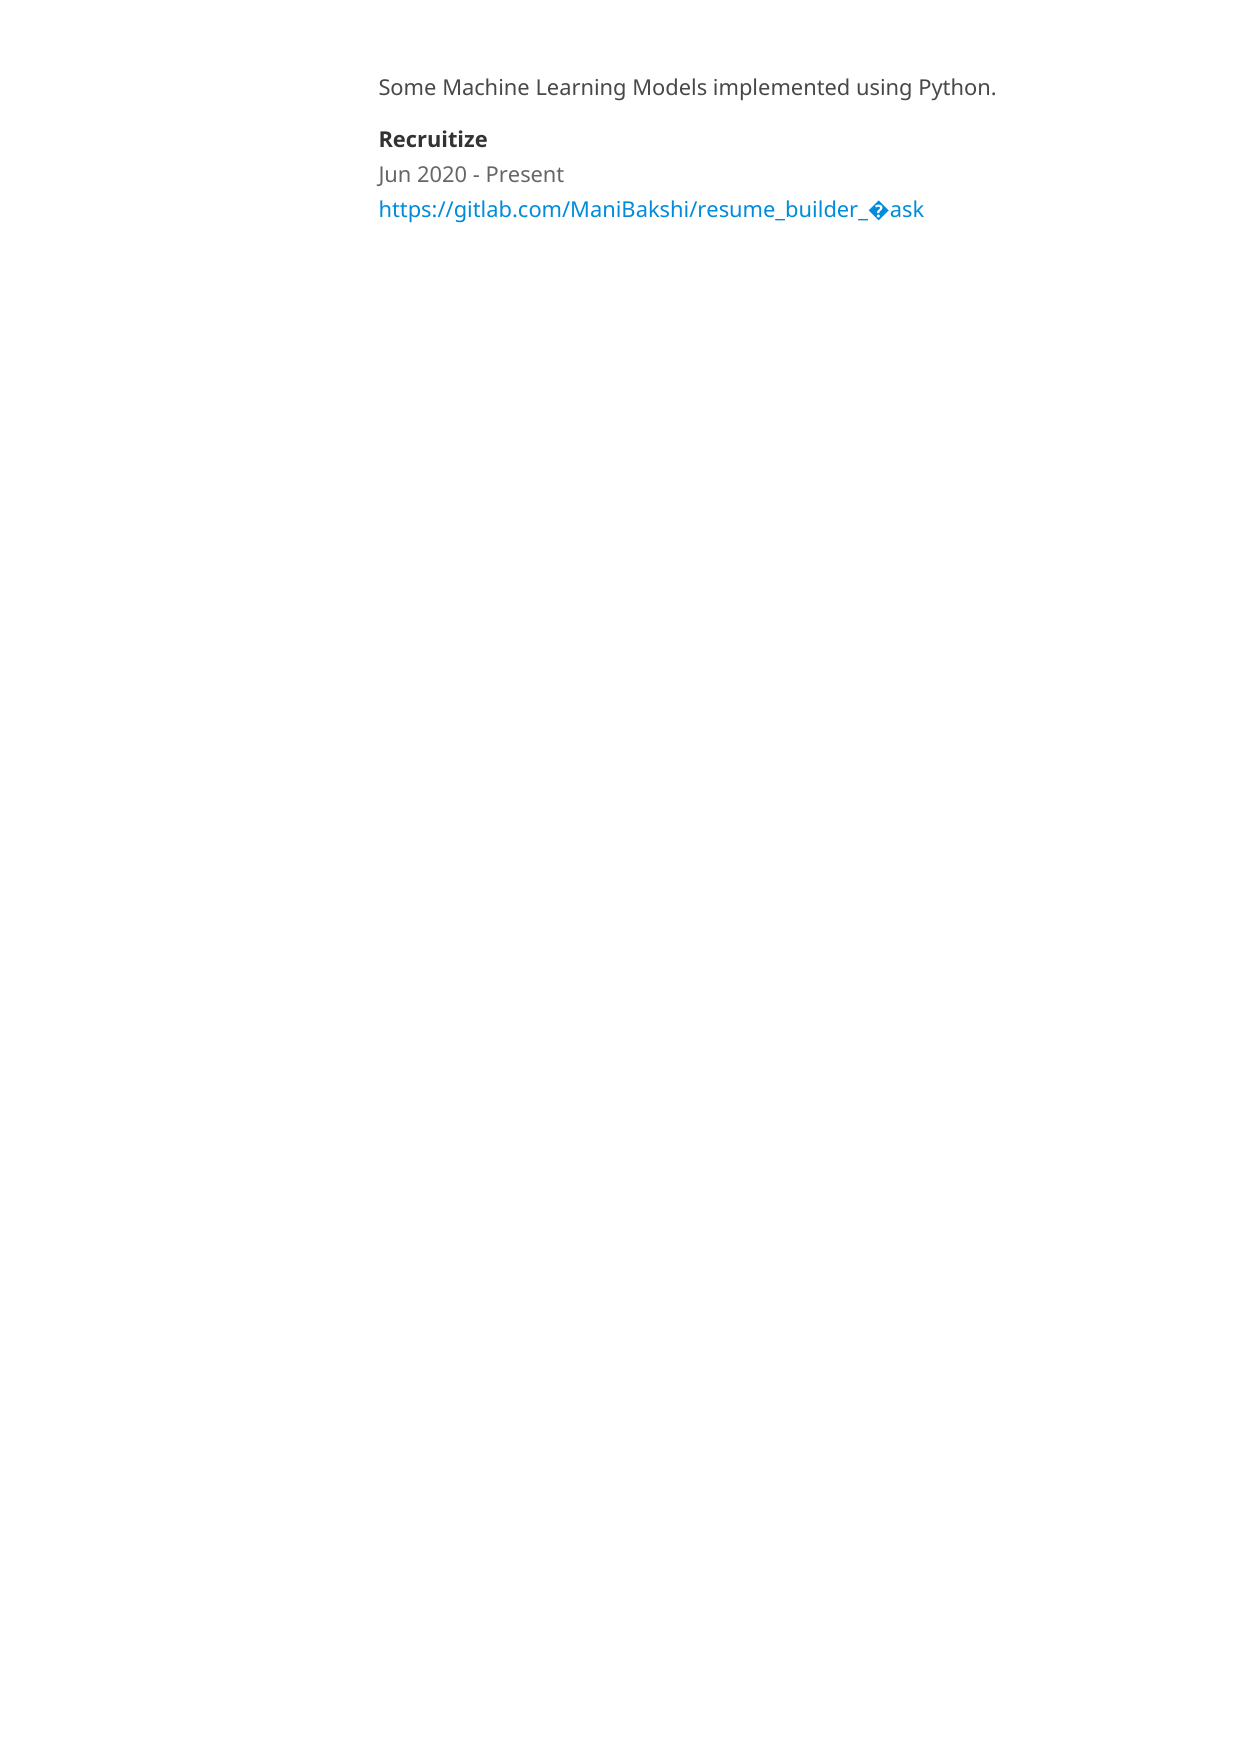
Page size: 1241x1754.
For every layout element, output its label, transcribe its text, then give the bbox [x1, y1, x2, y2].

text Jun 2020 - Present [150, 162, 1164, 188]
text https://gitlab.com/ManiBakshi/resume_builder_�ask [150, 197, 1164, 222]
text Some Machine Learning Models implemented using Python. [150, 75, 1164, 101]
text Recruitize [150, 127, 1164, 152]
